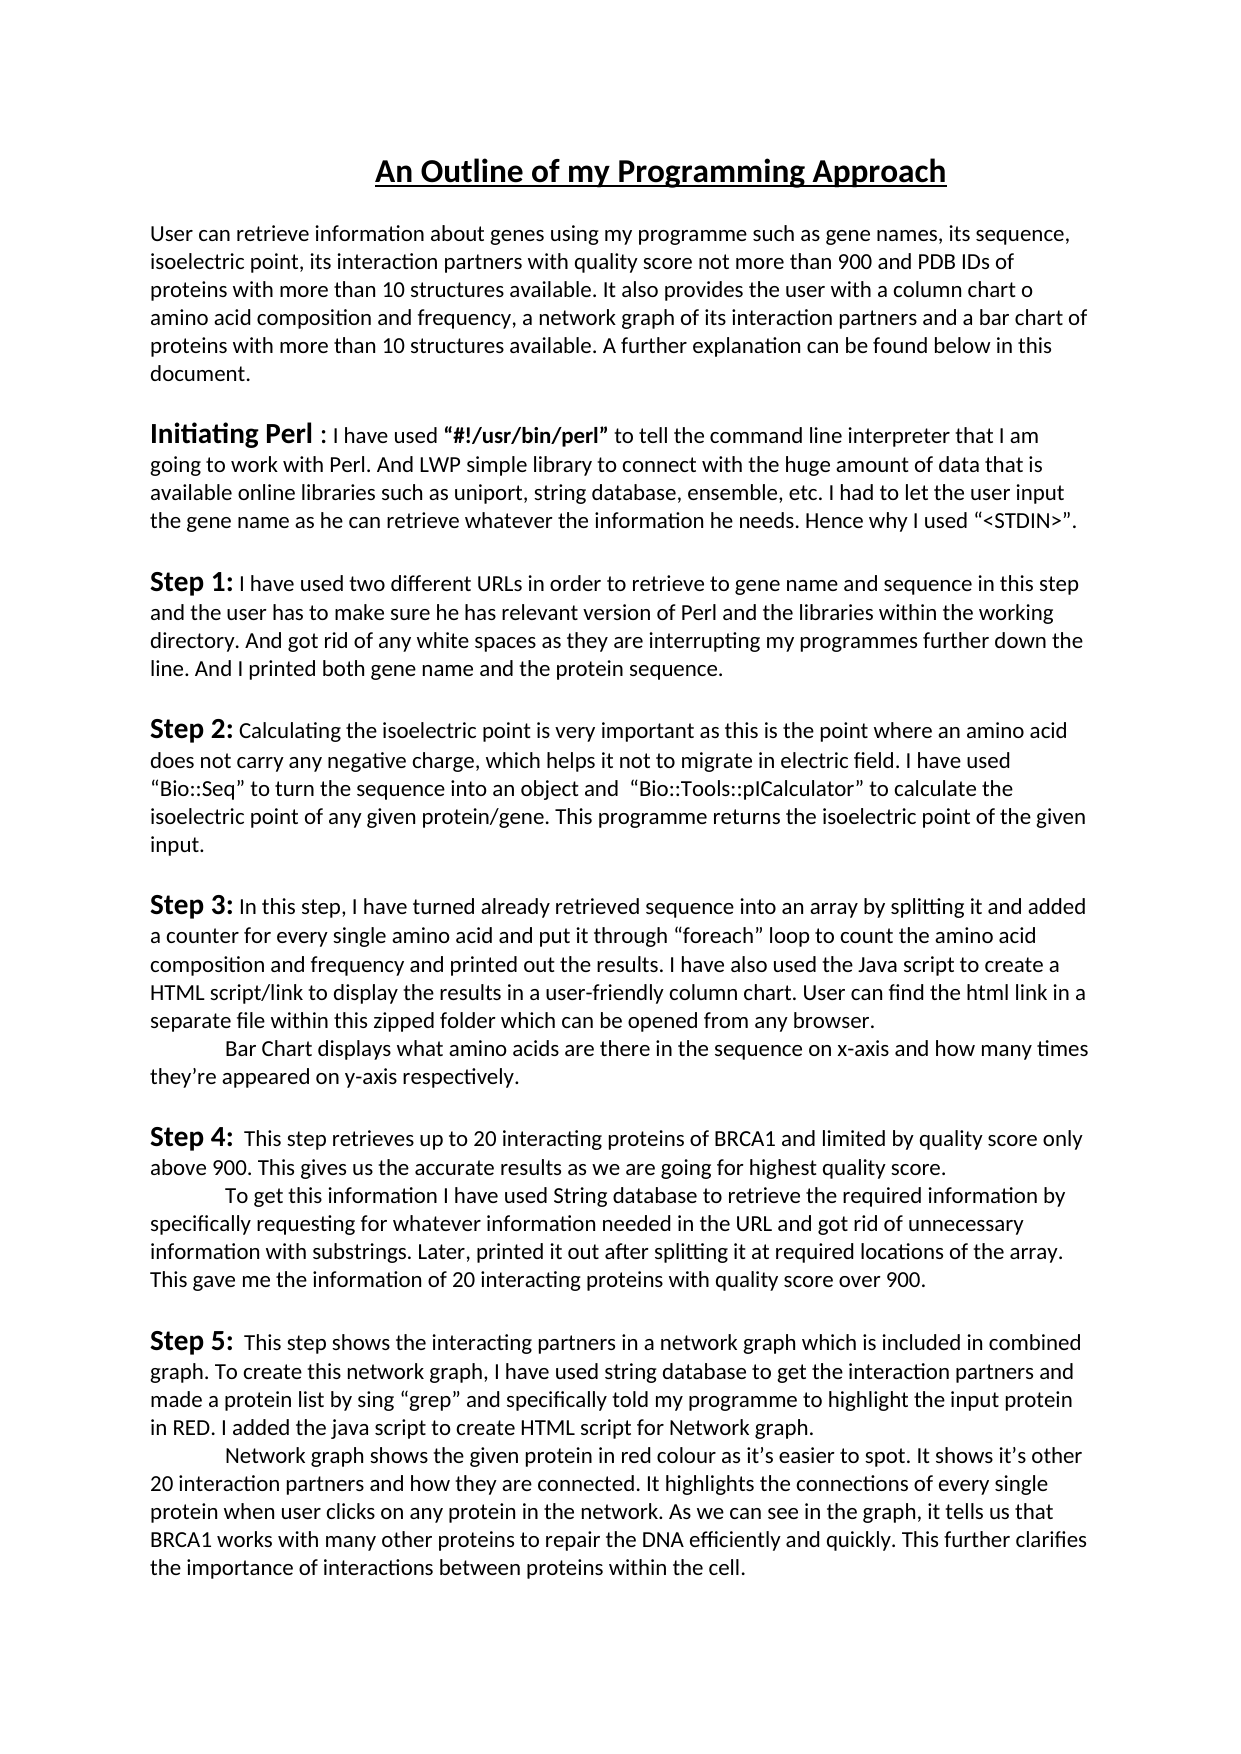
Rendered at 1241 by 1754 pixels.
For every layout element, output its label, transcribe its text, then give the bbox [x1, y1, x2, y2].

text User can retrieve information about genes using my programme such as gene names, its sequence, isoelectric point, its interaction partners with quality score not more than 900 and PDB IDs of proteins with more than 10 structures available. It also provides the user with a column chart o amino acid composition and frequency, a network graph of its interaction partners and a bar chart of proteins with more than 10 structures available. A further explanation can be found below in this document. [150, 219, 1090, 387]
text An Outline of my Programming Approach [300, 150, 1090, 191]
text Step 1: I have used two different URLs in order to retrieve to gene name and sequence in this step and the user has to make sure he has relevant version of Perl and the libraries within the working directory. And got rid of any white spaces as they are interrupting my programmes further down the line. And I printed both gene name and the protein sequence. [150, 563, 1090, 682]
text Step 2: Calculating the isoelectric point is very important as this is the point where an amino acid does not carry any negative charge, which helps it not to migrate in electric field. I have used “Bio::Seq” to turn the sequence into an object and “Bio::Tools::pICalculator” to calculate the isoelectric point of any given protein/gene. This programme returns the isoelectric point of the given input. [150, 710, 1090, 858]
text Initiating Perl : I have used “#!/usr/bin/perl” to tell the command line interpreter that I am going to work with Perl. And LWP simple library to connect with the huge amount of data that is available online libraries such as uniport, string database, ensemble, etc. I had to let the user input the gene name as he can retrieve whatever the information he needs. Hence why I used “<STDIN>”. [150, 415, 1090, 534]
text Network graph shows the given protein in red colour as it’s easier to spot. It shows it’s other 20 interaction partners and how they are connected. It highlights the connections of every single protein when user clicks on any protein in the network. As we can see in the graph, it tells us that BRCA1 works with many other proteins to repair the DNA efficiently and quickly. This further clarifies the importance of interactions between proteins within the cell. [150, 1441, 1090, 1581]
text Step 4: This step retrieves up to 20 interacting proteins of BRCA1 and limited by quality score only above 900. This gives us the accurate results as we are going for highest quality score. [150, 1118, 1090, 1181]
text Step 5: This step shows the interacting partners in a network graph which is included in combined graph. To create this network graph, I have used string database to get the interaction partners and made a protein list by sing “grep” and specifically told my programme to highlight the input protein in RED. I added the java script to create HTML script for Network graph. [150, 1322, 1090, 1441]
text To get this information I have used String database to retrieve the required information by specifically requesting for whatever information needed in the URL and got rid of unnecessary information with substrings. Later, printed it out after splitting it at required locations of the array. This gave me the information of 20 interacting proteins with quality score over 900. [150, 1181, 1090, 1293]
text Bar Chart displays what amino acids are there in the sequence on x-axis and how many times they’re appeared on y-axis respectively. [150, 1034, 1090, 1090]
text Step 3: In this step, I have turned already retrieved sequence into an array by splitting it and added a counter for every single amino acid and put it through “foreach” loop to count the amino acid composition and frequency and printed out the results. I have also used the Java script to create a HTML script/link to display the results in a user-friendly column chart. User can find the html link in a separate file within this zipped folder which can be opened from any browser. [150, 886, 1090, 1034]
